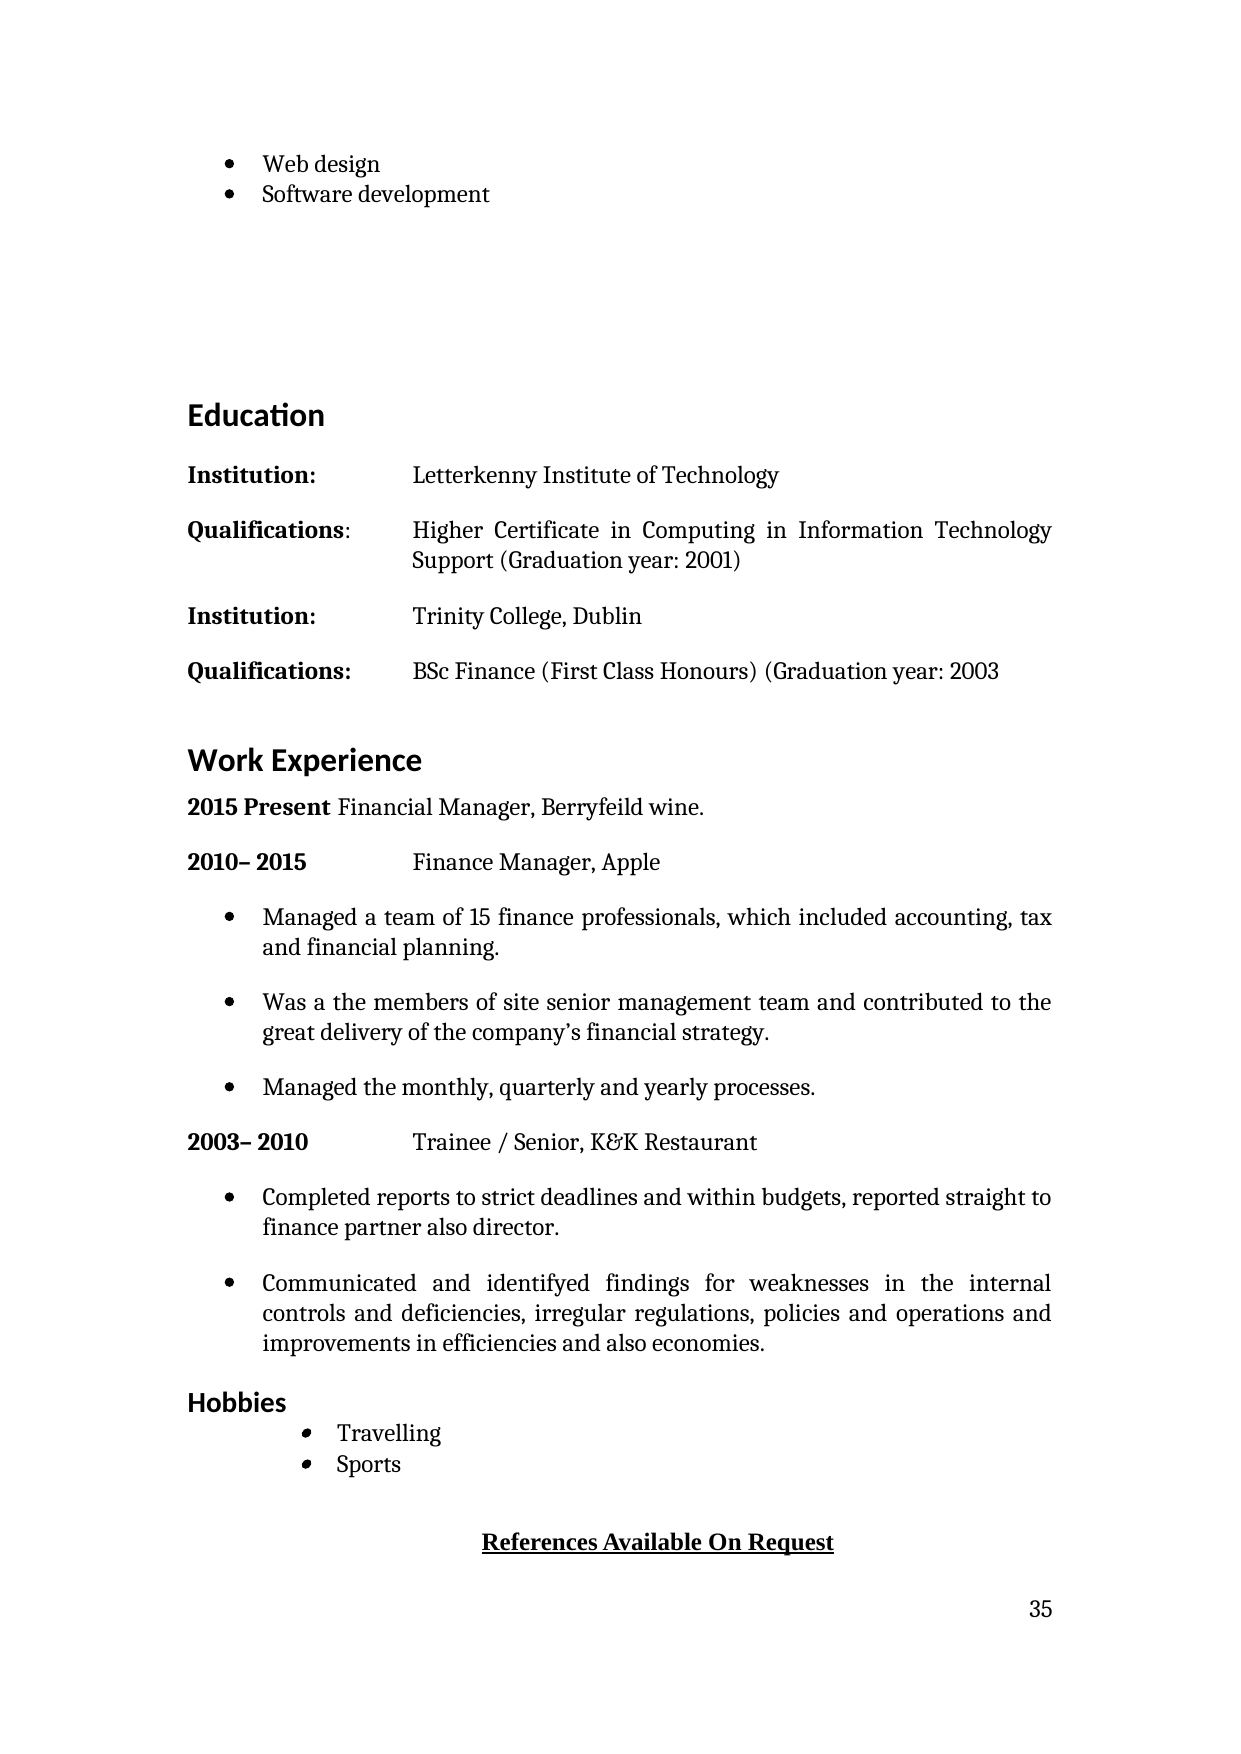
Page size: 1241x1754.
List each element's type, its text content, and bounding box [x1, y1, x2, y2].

text Qualifications: Higher Certificate in Computing in Information Technology Support (Graduation year: 2001) [187, 516, 1053, 575]
text Qualifications: BSc Finance (First Class Honours) (Graduation year: 2003 [187, 657, 1053, 685]
list Was a the members of site senior management team and contributed to the great delivery of the company’s financial strategy. [225, 988, 1053, 1047]
subtitle References Available On Request [187, 1527, 1053, 1556]
text 2003– 2010 Trainee / Senior, K&K Restaurant [187, 1128, 1053, 1157]
list Communicated and identifyed findings for weaknesses in the internal controls and deficiencies, irregular regulations, policies and operations and improvements in efficiencies and also economies. [225, 1268, 1053, 1357]
text Hobbies [187, 1384, 1053, 1419]
list Completed reports to strict deadlines and within budgets, reported straight to finance partner also director. [225, 1183, 1053, 1242]
list Web design [225, 150, 1053, 179]
list Managed the monthly, quarterly and yearly processes. [225, 1073, 1053, 1102]
list Software development [225, 180, 1053, 209]
list Managed a team of 15 finance professionals, which included accounting, tax and financial planning. [225, 903, 1053, 961]
text 2015 Present Financial Manager, Berryfeild wine. [187, 792, 1053, 821]
text Institution: Trinity College, Dublin [187, 602, 1053, 630]
text Education [187, 393, 1053, 434]
text Institution: Letterkenny Institute of Technology [187, 461, 1053, 490]
text Work Experience [187, 739, 1053, 780]
text 2010– 2015 Finance Manager, Apple [187, 847, 1053, 876]
list Travelling [300, 1419, 1053, 1448]
list Sports [300, 1450, 1053, 1479]
